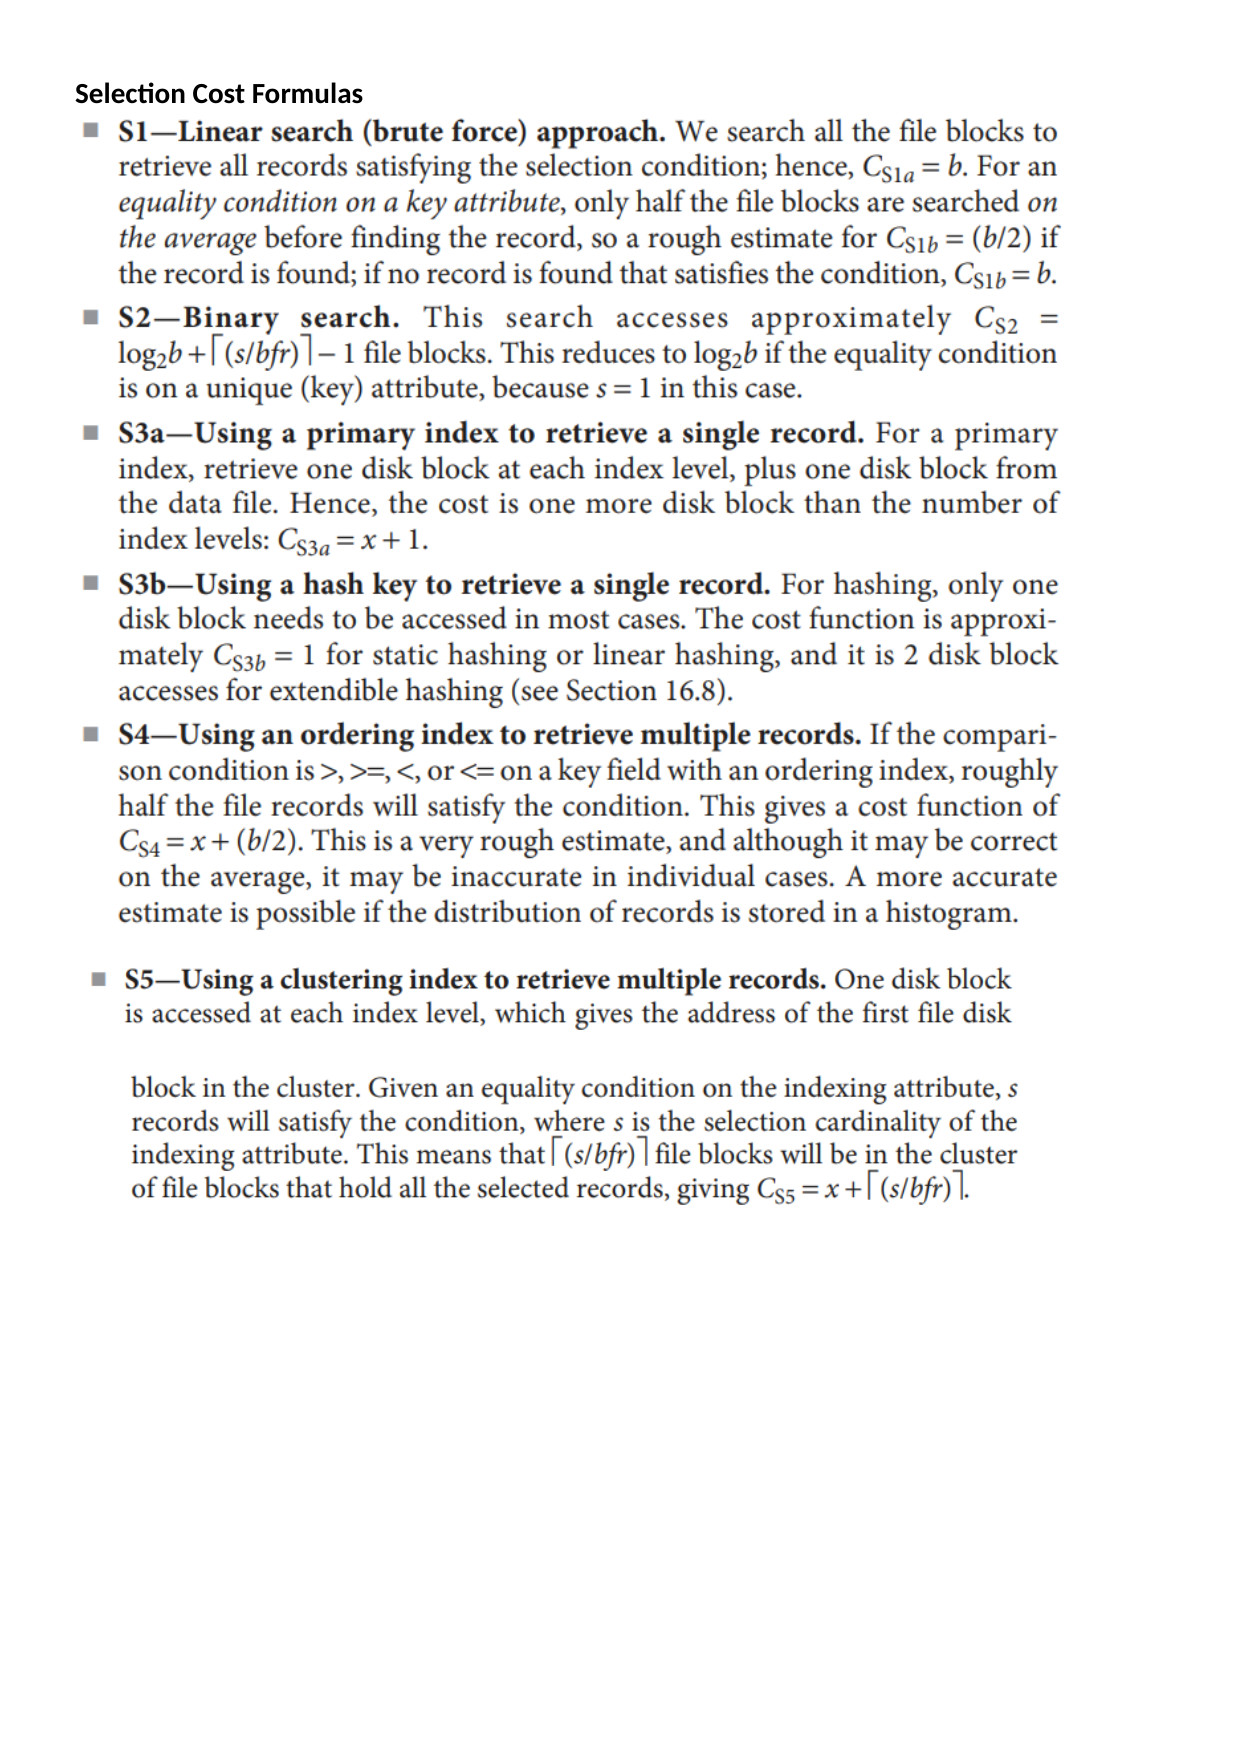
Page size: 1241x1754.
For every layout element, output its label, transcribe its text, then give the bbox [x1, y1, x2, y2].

picture [75, 112, 1089, 938]
